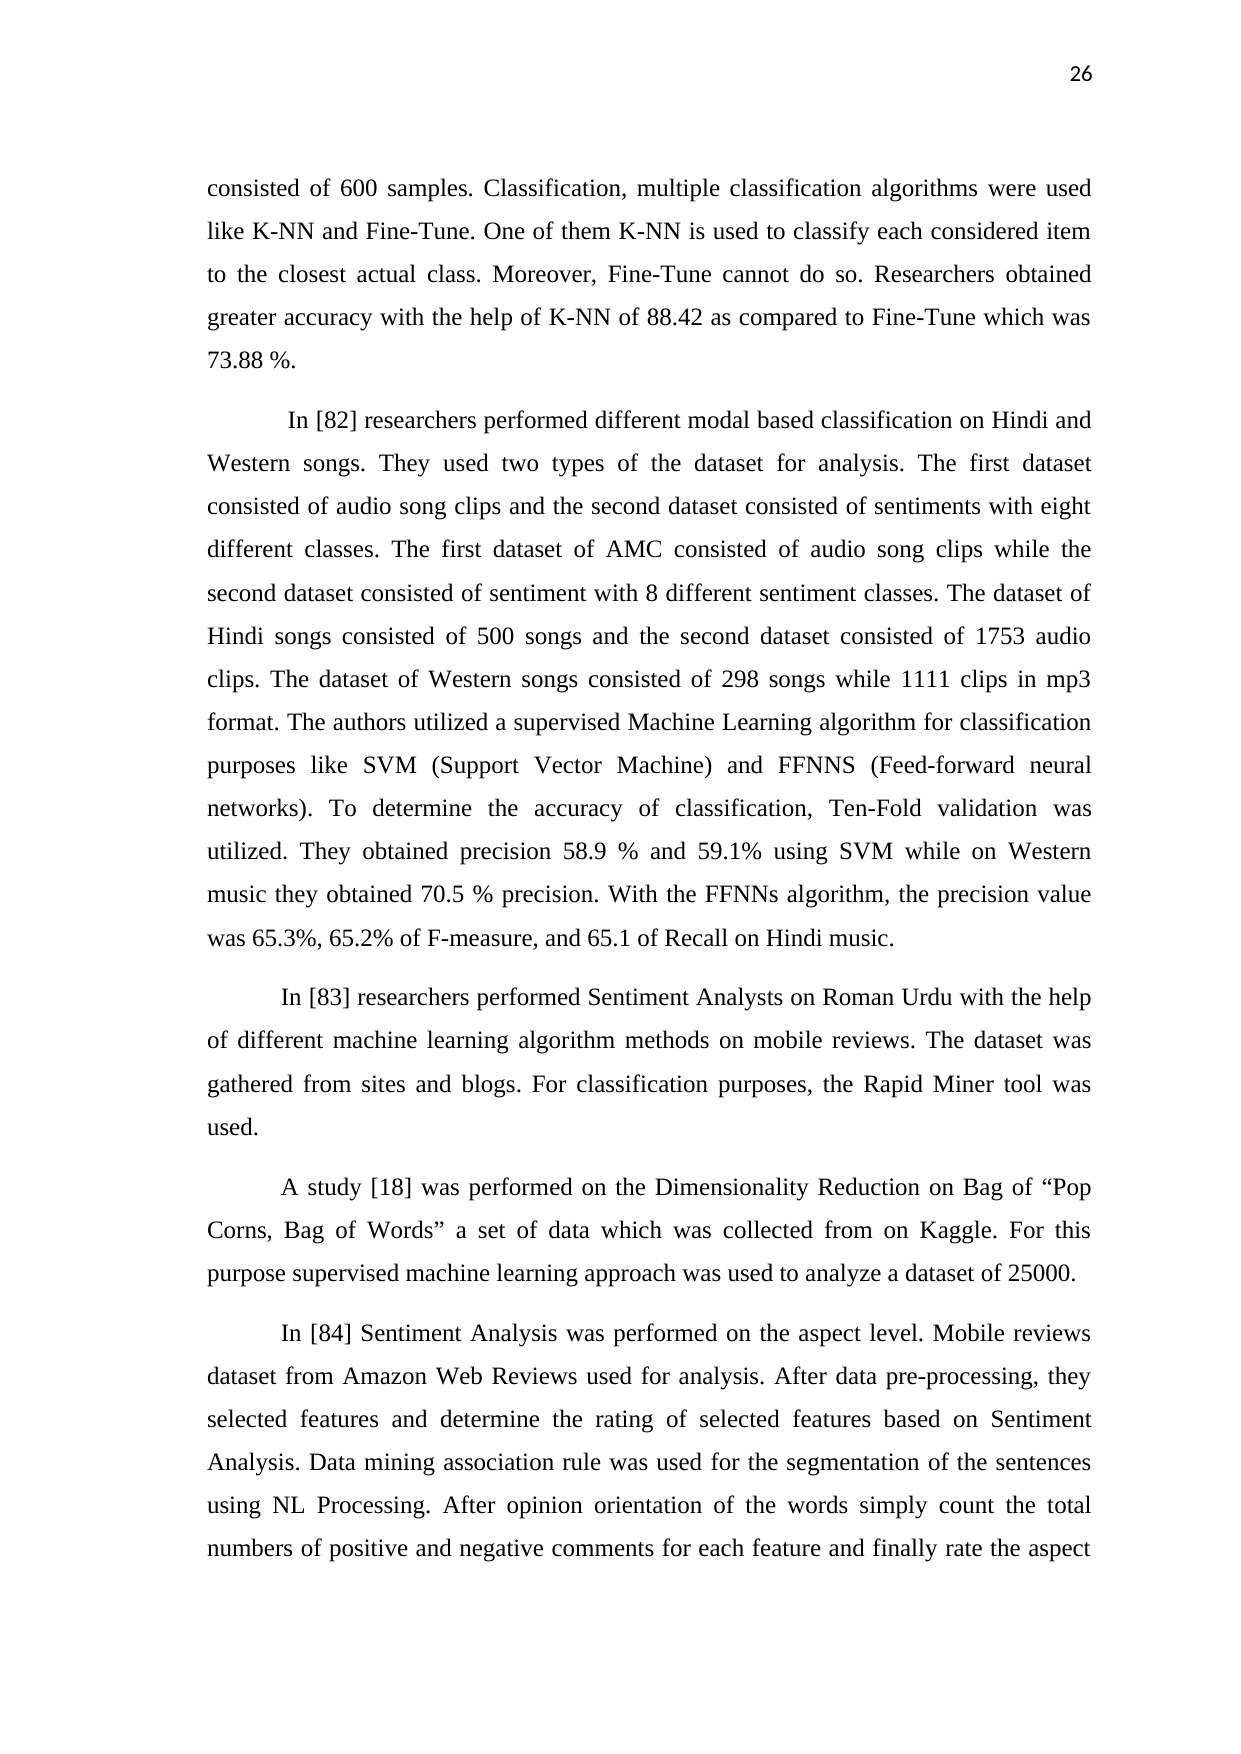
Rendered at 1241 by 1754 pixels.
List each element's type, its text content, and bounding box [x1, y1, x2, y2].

text In [82] researchers performed different modal based classification on Hindi and Western songs. They used two types of the dataset for analysis. The first dataset consisted of audio song clips and the second dataset consisted of sentiments with eight different classes. The first dataset of AMC consisted of audio song clips while the second dataset consisted of sentiment with 8 different sentiment classes. The dataset of Hindi songs consisted of 500 songs and the second dataset consisted of 1753 audio clips. The dataset of Western songs consisted of 298 songs while 1111 clips in mp3 format. The authors utilized a supervised Machine Learning algorithm for classification purposes like SVM (Support Vector Machine) and FFNNS (Feed-forward neural networks). To determine the accuracy of classification, Ten-Fold validation was utilized. They obtained precision 58.9 % and 59.1% using SVM while on Western music they obtained 70.5 % precision. With the FFNNs algorithm, the precision value was 65.3%, 65.2% of F-measure, and 65.1 of Recall on Hindi music. [207, 405, 1092, 951]
text In [83] researchers performed Sentiment Analysts on Roman Urdu with the help of different machine learning algorithm methods on mobile reviews. The dataset was gathered from sites and blogs. For classification purposes, the Rapid Miner tool was used. [207, 982, 1092, 1141]
text A study [18] was performed on the Dimensionality Reduction on Bag of “Pop Corns, Bag of Words” a set of data which was collected from on Kaggle. For this purpose supervised machine learning approach was used to analyze a dataset of 25000. [207, 1172, 1092, 1287]
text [207, 173, 1092, 374]
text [207, 1318, 1092, 1562]
